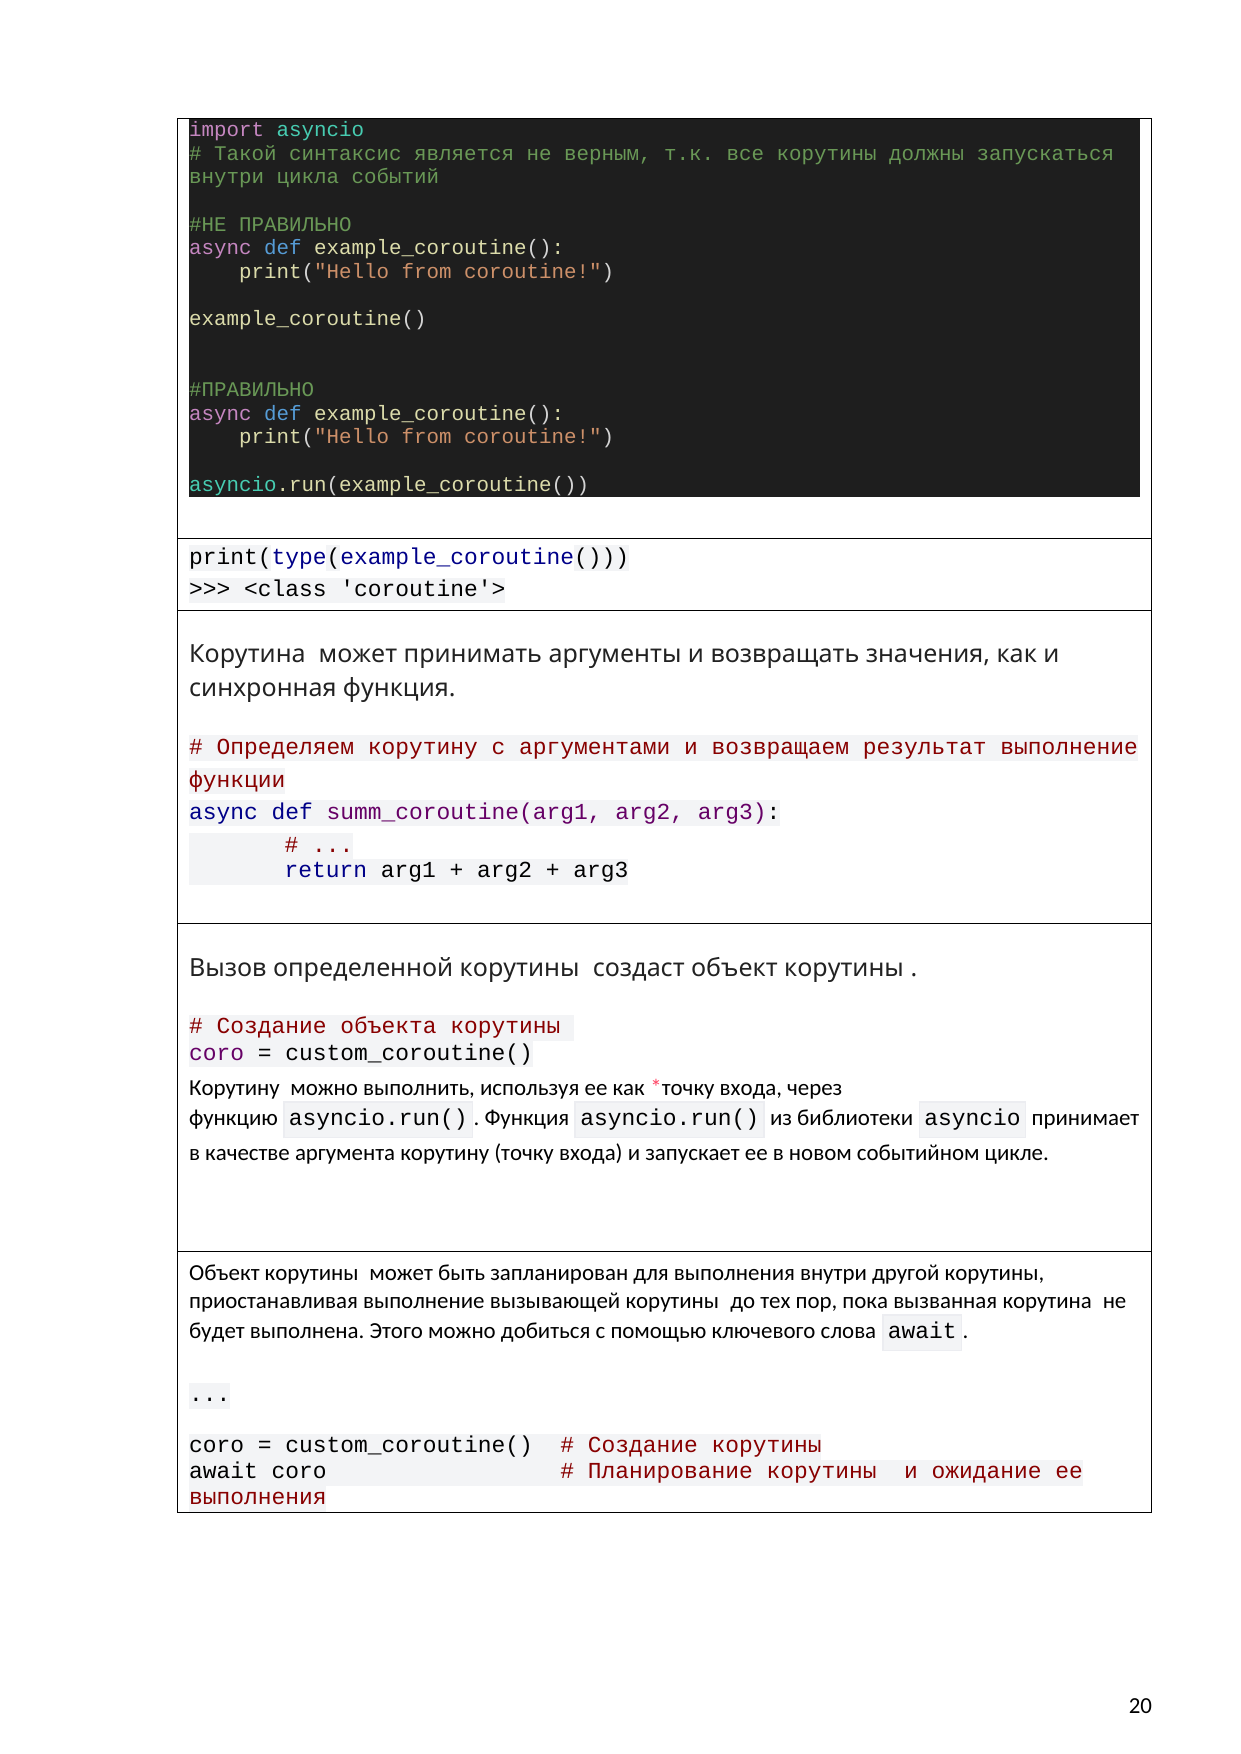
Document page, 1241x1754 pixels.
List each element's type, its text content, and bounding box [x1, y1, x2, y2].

table_cell Корутина может принимать аргументы и возвращать значения, как и синхронная функция. # Определяем корутину с аргументами и возвращаем результат выполнение функции async def summ_coroutine(arg1, arg2, arg3): # ... return arg1 + arg2 + arg3 [178, 611, 1151, 923]
table_cell print(type(example_coroutine())) >>> <class 'coroutine'> [178, 539, 1151, 610]
table_cell import asyncio # Такой синтаксис является не верным, т.к. все корутины должны запускаться внутри цикла событий #НЕ ПРАВИЛЬНО async def example_coroutine(): print("Hello from coroutine!") example_coroutine() #ПРАВИЛЬНО async def example_coroutine(): print("Hello from coroutine!") asyncio.run(example_coroutine()) [178, 119, 1151, 538]
table_cell Объект корутины может быть запланирован для выполнения внутри другой корутины, приостанавливая выполнение вызывающей корутины до тех пор, пока вызванная корутина не будет выполнена. Этого можно добиться с помощью ключевого слова await. ... coro = custom_coroutine() # Создание корутины await coro # Планирование корутины и ожидание ее выполнения [178, 1252, 1151, 1512]
table_cell Вызов определенной корутины создаст объект корутины . # Создание объекта корутины coro = custom_coroutine() Корутину можно выполнить, используя ее как *точку входа, через функцию asyncio.run(). Функция asyncio.run() из библиотеки asyncio принимает в качестве аргумента корутину (точку входа) и запускает ее в новом событийном цикле. [178, 924, 1151, 1251]
